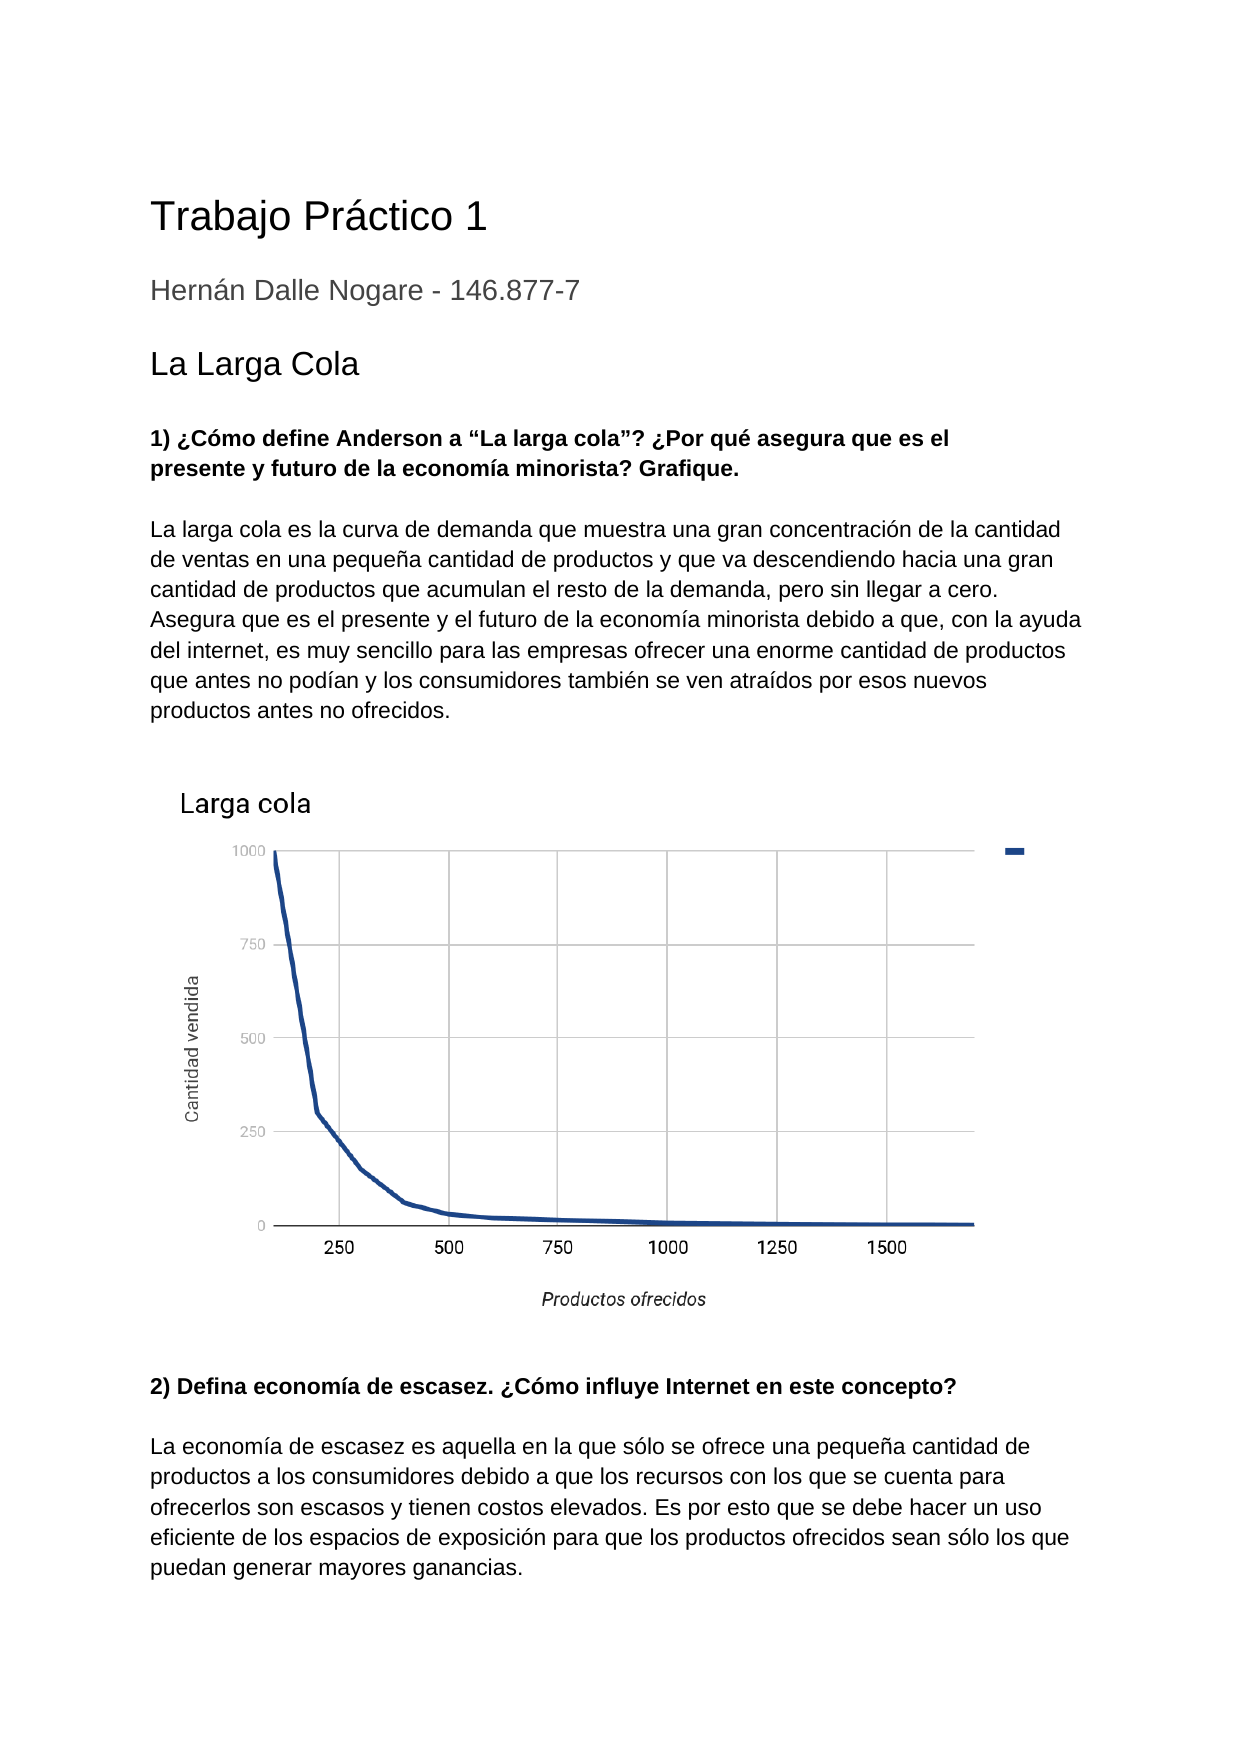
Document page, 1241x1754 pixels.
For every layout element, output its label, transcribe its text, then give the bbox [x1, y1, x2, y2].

subtitle Hernán Dalle Nogare - 146.877-7 [150, 273, 1090, 306]
subtitle La Larga Cola [150, 344, 1090, 382]
subtitle Trabajo Práctico 1 [150, 192, 1090, 239]
text La larga cola es la curva de demanda que muestra una gran concentración de la cantidad de ventas en una pequeña cantidad de productos y que va descendiendo hacia una gran cantidad de productos que acumulan el resto de la demanda, pero sin llegar a cero. [150, 516, 1090, 602]
text La economía de escasez es aquella en la que sólo se ofrece una pequeña cantidad de productos a los consumidores debido a que los recursos con los que se cuenta para ofrecerlos son escasos y tienen costos elevados. Es por esto que se debe hacer un uso eficiente de los espacios de exposición para que los productos ofrecidos sean sólo los que puedan generar mayores ganancias. [150, 1433, 1090, 1580]
picture [150, 757, 1091, 1339]
text Asegura que es el presente y el futuro de la economía minorista debido a que, con la ayuda del internet, es muy sencillo para las empresas ofrecer una enorme cantidad de productos que antes no podían y los consumidores también se ven atraídos por esos nuevos productos antes no ofrecidos. [150, 606, 1090, 723]
text 1) ¿Cómo define Anderson a “La larga cola”? ¿Por qué asegura que es el [150, 425, 1090, 451]
text 2) Defina economía de escasez. ¿Cómo influye Internet en este concepto? [150, 1373, 1090, 1399]
text presente y futuro de la economía minorista? Grafique. [150, 455, 1090, 482]
